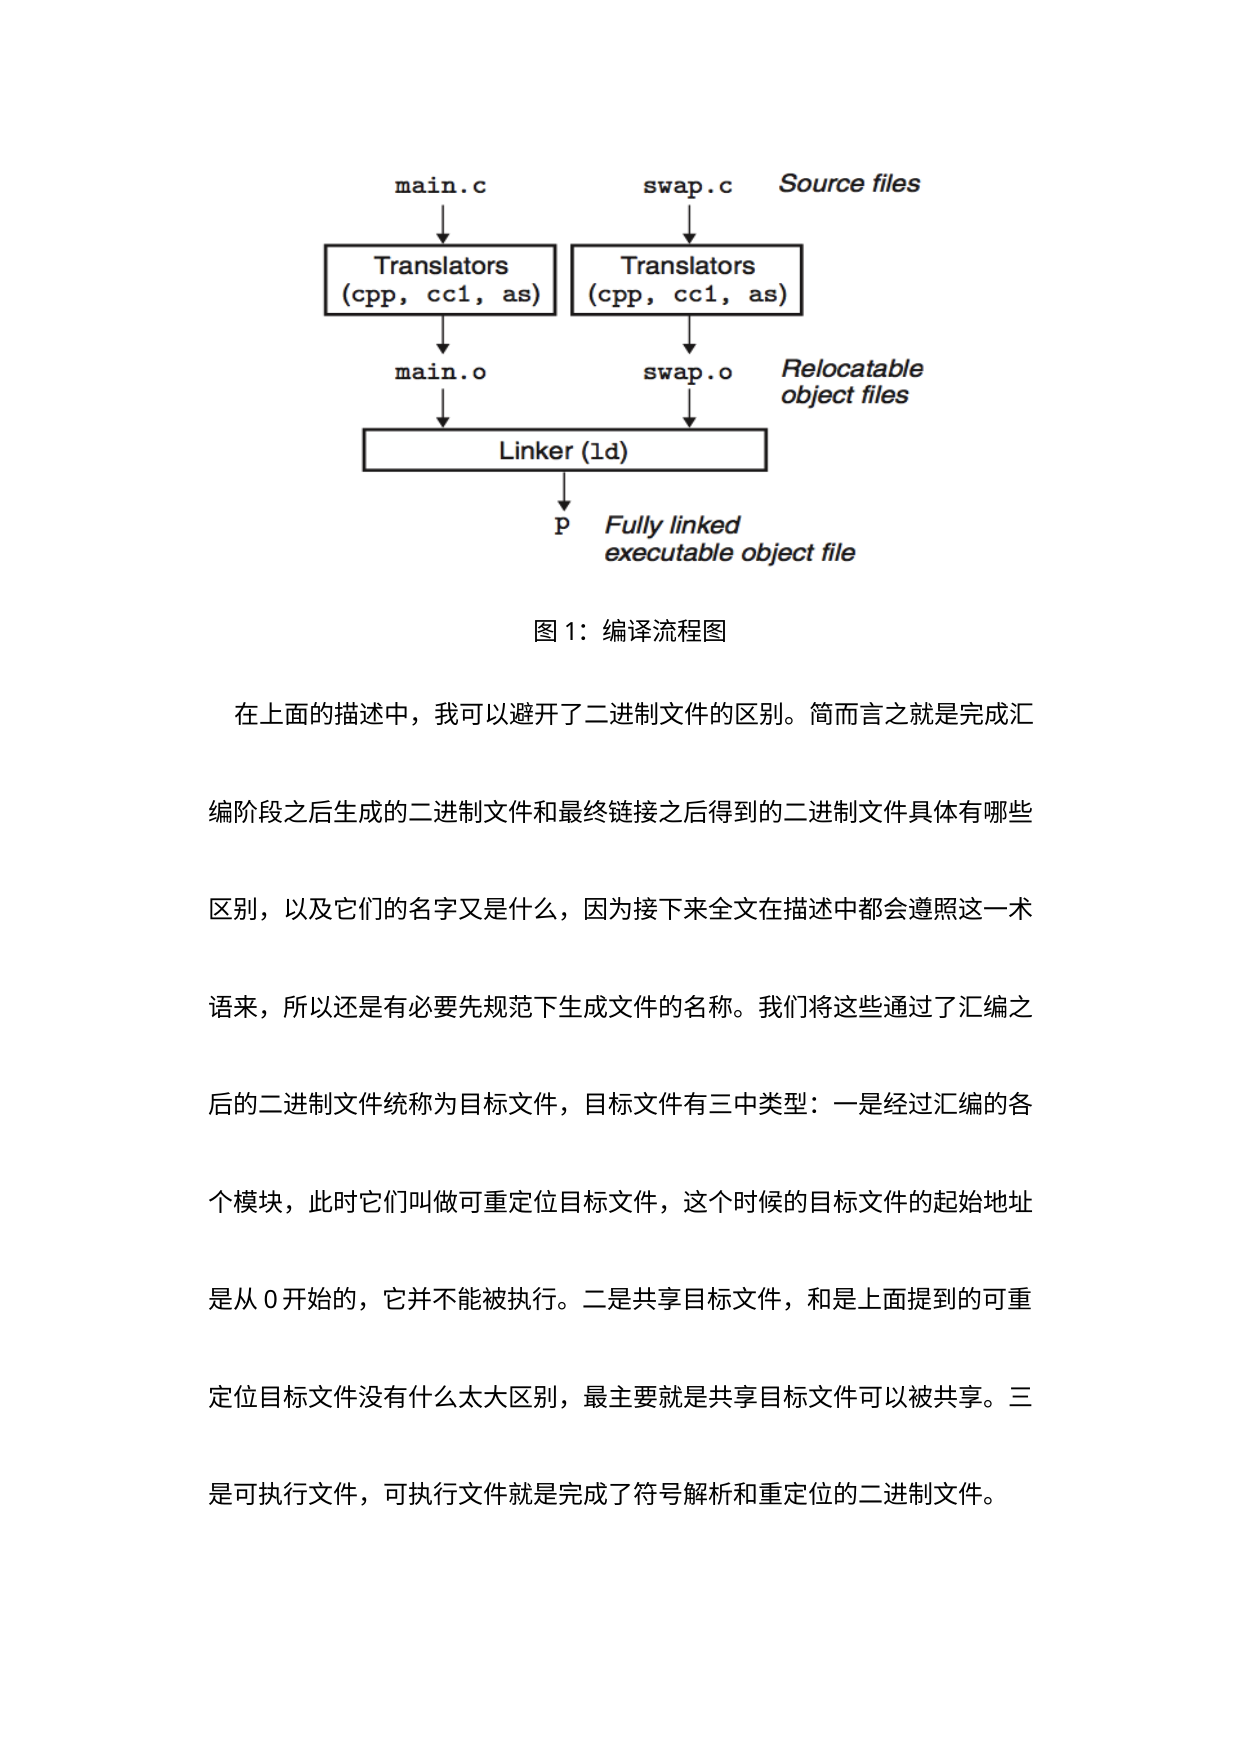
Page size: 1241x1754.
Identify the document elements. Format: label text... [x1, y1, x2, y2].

picture [256, 162, 1005, 569]
text 在上面的描述中，我可以避开了二进制文件的区别。简而言之就是完成汇编阶段之后生成的二进制文件和最终链接之后得到的二进制文件具体有哪些区别，以及它们的名字又是什么，因为接下来全文在描述中都会遵照这一术语来，所以还是有必要先规范下生成文件的名称。我们将这些通过了汇编之后的二进制文件统称为目标文件，目标文件有三中类型：一是经过汇编的各个模块，此时它们叫做可重定位目标文件，这个时候的目标文件的起始地址是从0开始的，它并不能被执行。二是共享目标文件，和是上面提到的可重定位目标文件没有什么太大区别，最主要就是共享目标文件可以被共享。三是可执行文件，可执行文件就是完成了符号解析和重定位的二进制文件。 [208, 680, 1053, 1525]
text 图1：编译流程图 [208, 597, 1053, 662]
